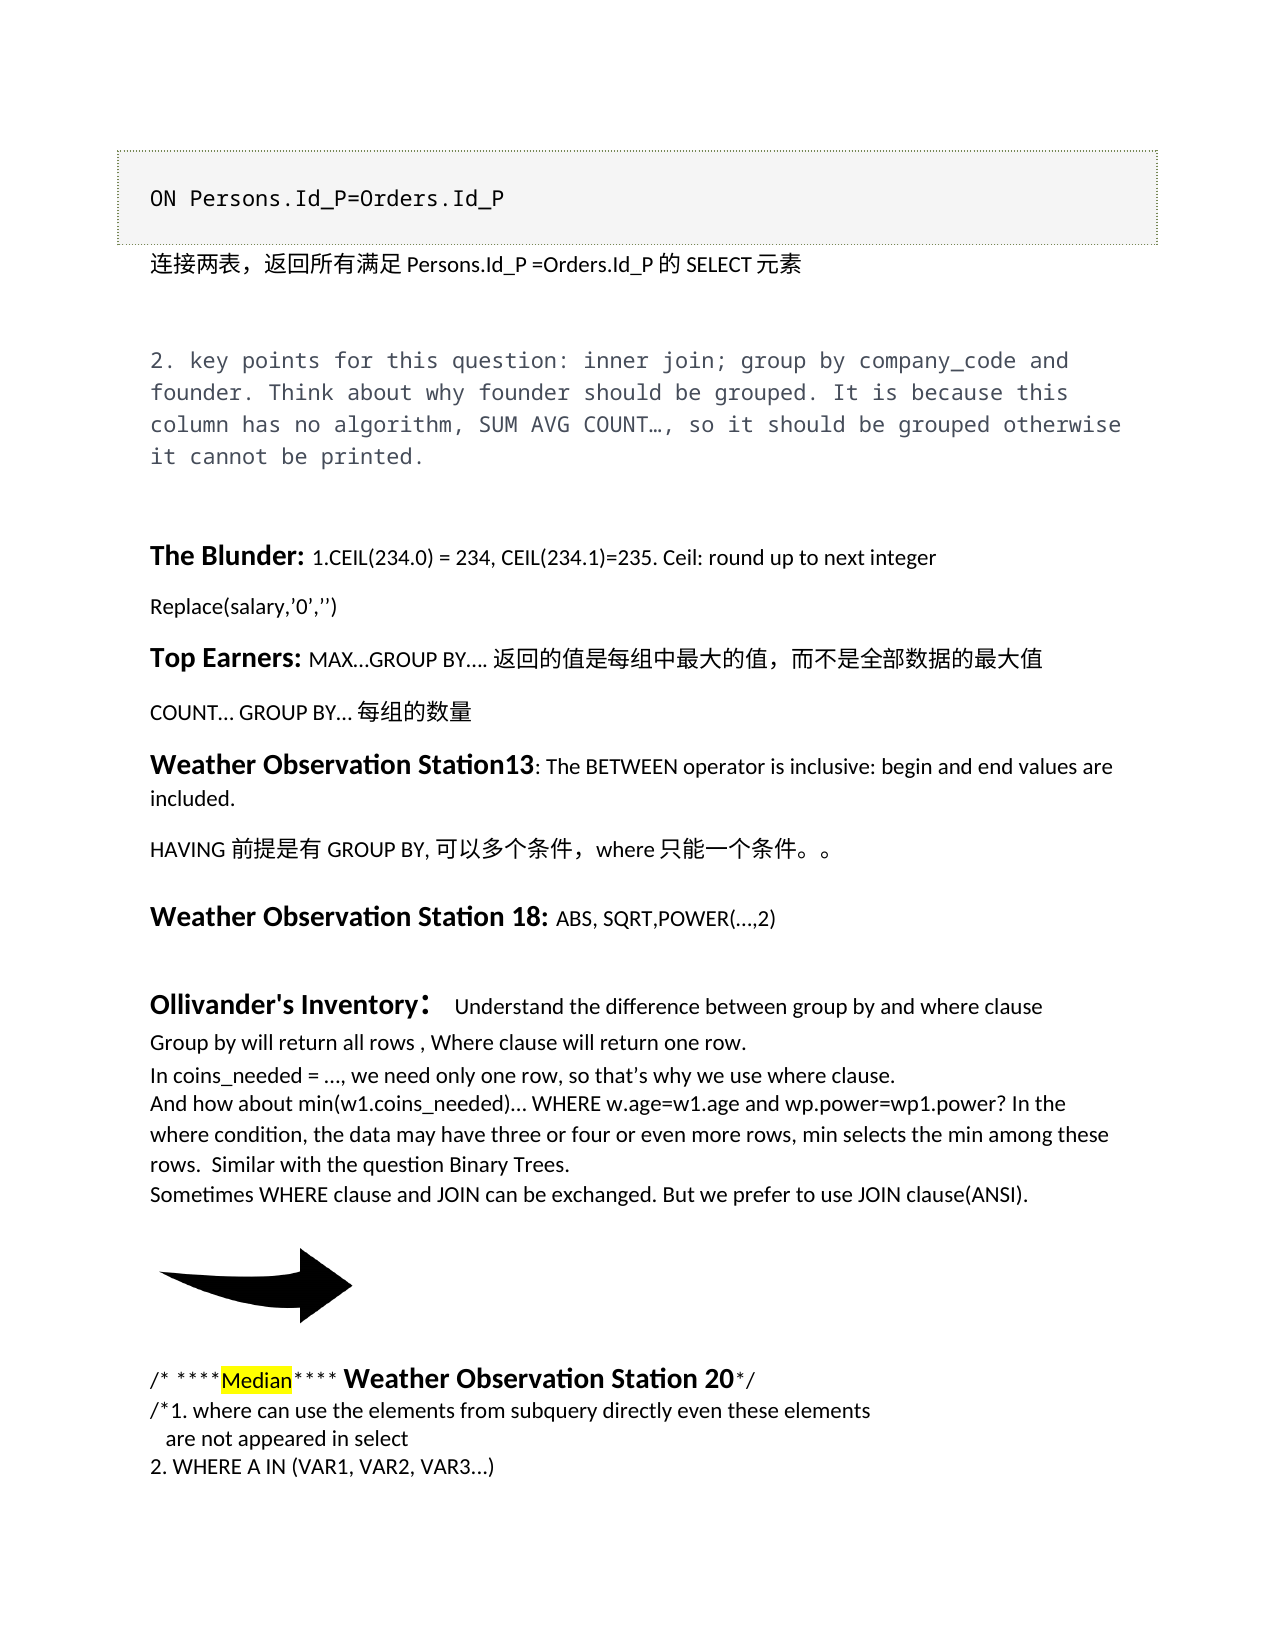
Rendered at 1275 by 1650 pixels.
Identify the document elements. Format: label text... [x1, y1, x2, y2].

text Weather Observation Station13: The BETWEEN operator is inclusive: begin and end values are included. [150, 746, 1125, 812]
text /*1. where can use the elements from subquery directly even these elements [150, 1396, 1125, 1424]
text ON Persons.Id_P=Orders.Id_P [117, 150, 1158, 245]
text Top Earners: MAX…GROUP BY…. 返回的值是每组中最大的值，而不是全部数据的最大值 [150, 639, 1125, 674]
text And how about min(w1.coins_needed)… WHERE w.age=w1.age and wp.power=wp1.power? In the where condition, the data may have three or four or even more rows, min selects the min among these rows. Similar with the question Binary Trees. [150, 1089, 1125, 1178]
subtitle Ollivander's Inventory： Understand the difference between group by and where clause [150, 981, 1125, 1023]
text 2. WHERE A IN (VAR1, VAR2, VAR3...) [150, 1452, 1125, 1480]
text 连接两表，返回所有满足Persons.Id_P =Orders.Id_P的SELECT元素 [150, 245, 1125, 279]
text HAVING 前提是有GROUP BY, 可以多个条件，where只能一个条件。。 [150, 831, 1125, 864]
picture [150, 1210, 360, 1361]
text 2. key points for this question: inner join; group by company_code and founder. Think about why founder should be grouped. It is because this column has no algorithm, SUM AVG COUNT…, so it should be grouped otherwise it cannot be printed. [150, 345, 1125, 471]
text /* ****Median**** Weather Observation Station 20*/ [150, 1360, 1125, 1396]
text COUNT… GROUP BY… 每组的数量 [150, 694, 1125, 727]
text The Blunder: 1.CEIL(234.0) = 234, CEIL(234.1)=235. Ceil: round up to next integer [150, 537, 1125, 572]
subtitle In coins_needed = …, we need only one row, so that’s why we use where clause. [150, 1056, 1125, 1089]
text Replace(salary,’0’,’’) [150, 592, 1125, 620]
text are not appeared in select [150, 1424, 1125, 1452]
text Weather Observation Station 18: ABS, SQRT,POWER(…,2) [150, 898, 1125, 934]
subtitle Group by will return all rows , Where clause will return one row. [150, 1023, 1125, 1056]
text Sometimes WHERE clause and JOIN can be exchanged. But we prefer to use JOIN clause(ANSI). [150, 1180, 1125, 1208]
